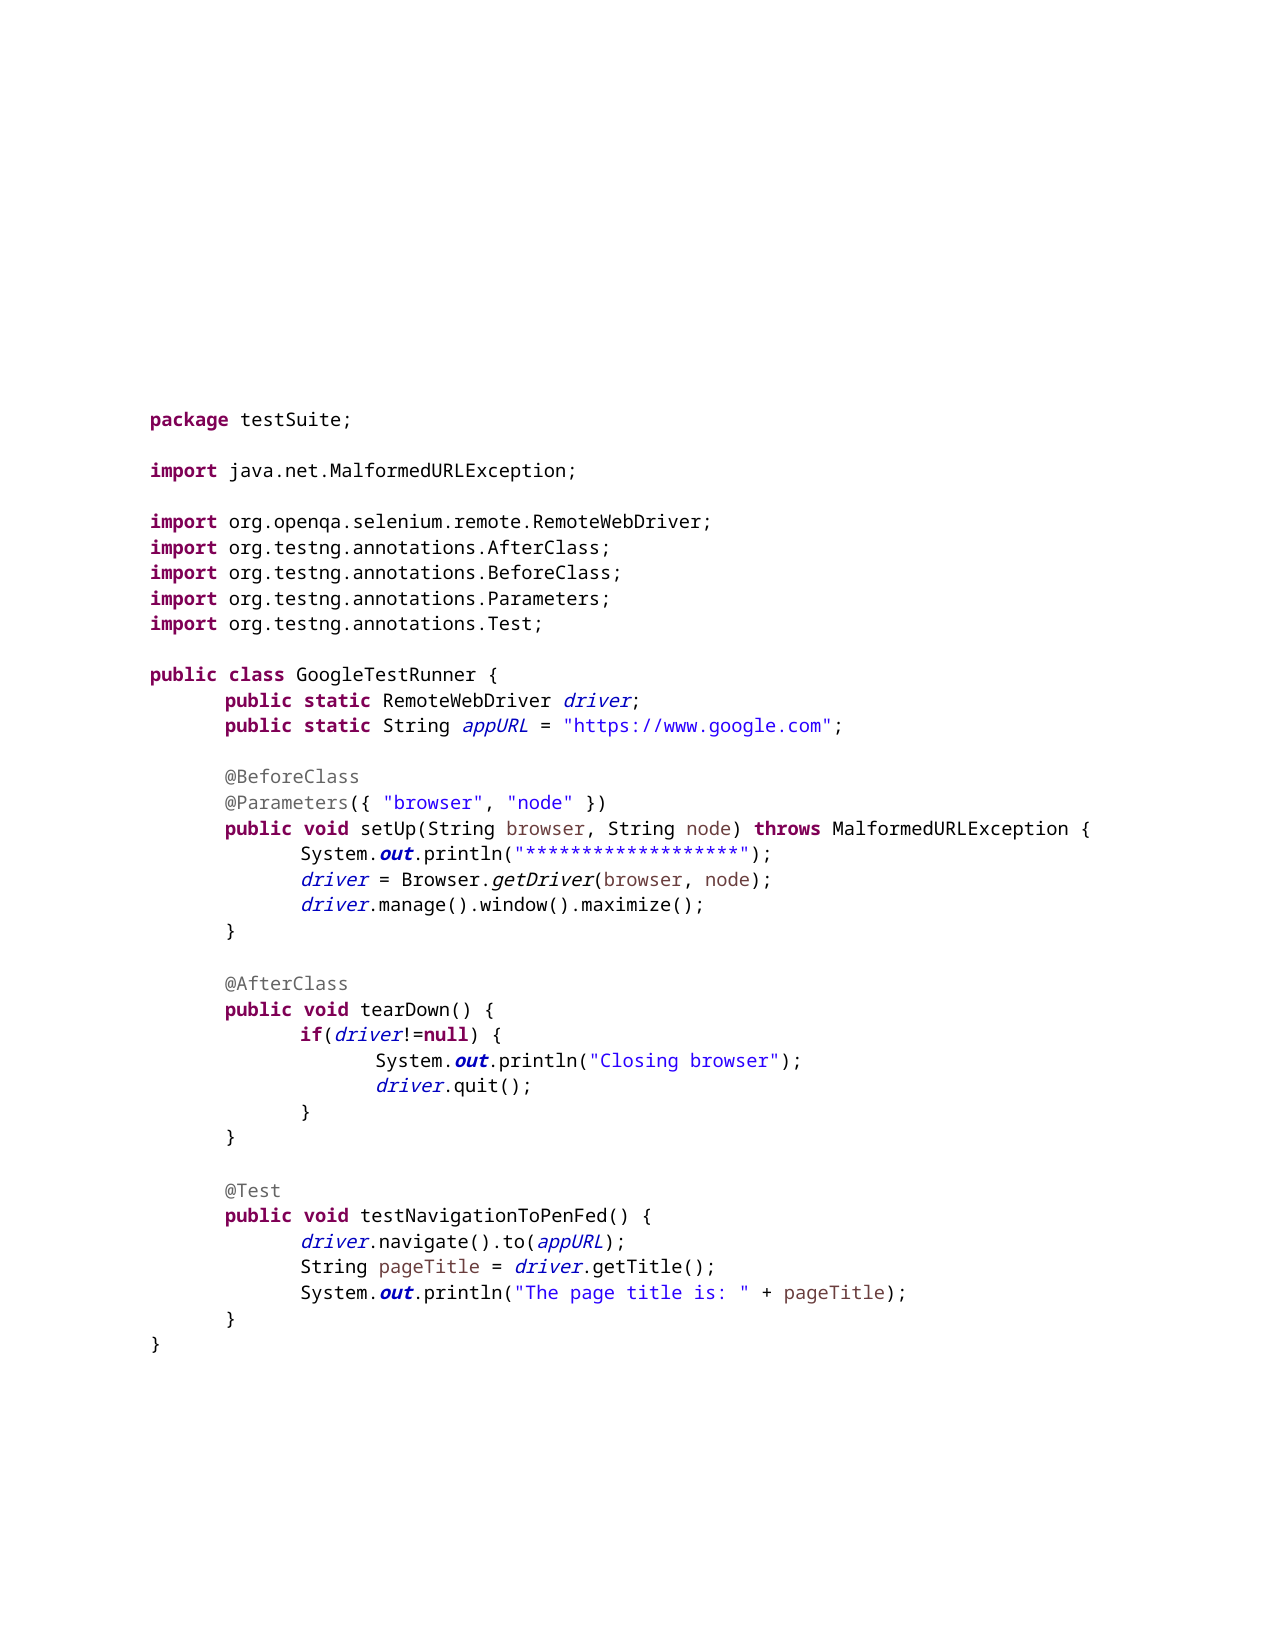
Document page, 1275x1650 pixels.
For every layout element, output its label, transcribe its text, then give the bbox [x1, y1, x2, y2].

text import org.testng.annotations.BeforeClass; [150, 560, 1125, 585]
text @Parameters({ "browser", "node" }) [150, 789, 1125, 815]
text } [150, 1098, 1125, 1124]
text @AfterClass [150, 971, 1125, 996]
text @BeforeClass [150, 764, 1125, 789]
text driver.manage().window().maximize(); [150, 891, 1125, 917]
text String pageTitle = driver.getTitle(); [150, 1254, 1125, 1279]
text @Test [150, 1177, 1125, 1203]
text import org.testng.annotations.Parameters; [150, 585, 1125, 611]
text System.out.println("*******************"); [150, 840, 1125, 866]
text public void tearDown() { [150, 996, 1125, 1022]
text public void setUp(String browser, String node) throws MalformedURLException { [150, 815, 1125, 840]
text import org.testng.annotations.Test; [150, 611, 1125, 636]
text import java.net.MalformedURLException; [150, 458, 1125, 483]
text import org.openqa.selenium.remote.RemoteWebDriver; [150, 509, 1125, 534]
text public class GoogleTestRunner { [150, 662, 1125, 687]
text driver.quit(); [150, 1073, 1125, 1098]
text System.out.println("The page title is: " + pageTitle); [150, 1279, 1125, 1305]
text } [150, 917, 1125, 942]
text public static RemoteWebDriver driver; [150, 687, 1125, 713]
text public void testNavigationToPenFed() { [150, 1203, 1125, 1228]
text } [150, 1305, 1125, 1330]
text driver.navigate().to(appURL); [150, 1228, 1125, 1254]
list } [150, 1330, 1125, 1356]
text if(driver!=null) { [150, 1022, 1125, 1047]
text public static String appURL = "https://www.google.com"; [150, 713, 1125, 738]
text System.out.println("Closing browser"); [150, 1047, 1125, 1073]
text import org.testng.annotations.AfterClass; [150, 534, 1125, 560]
text driver = Browser.getDriver(browser, node); [150, 866, 1125, 891]
text package testSuite; [150, 407, 1125, 432]
text } [150, 1124, 1125, 1149]
